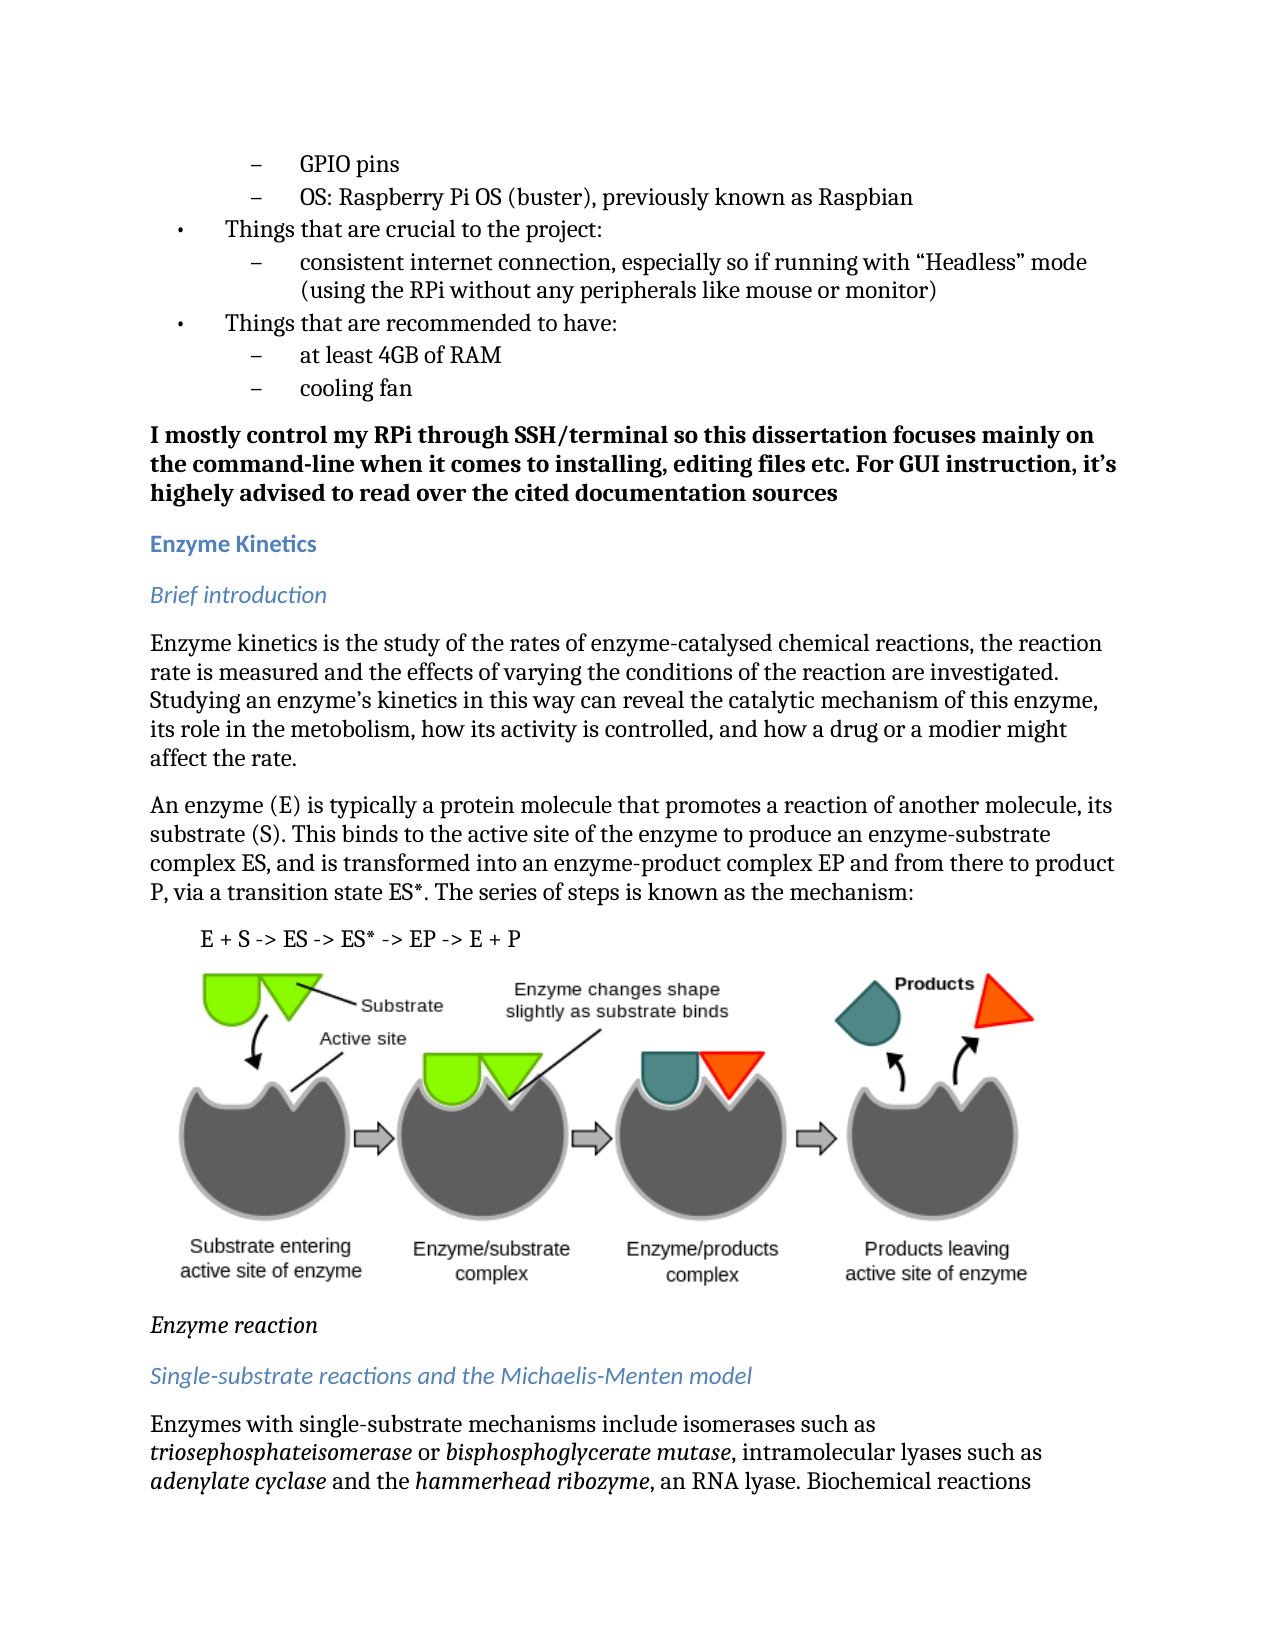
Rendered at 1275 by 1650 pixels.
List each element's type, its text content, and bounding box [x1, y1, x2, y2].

picture [168, 964, 1044, 1290]
text An enzyme (E) is typically a protein molecule that promotes a reaction of another molecule, its substrate (S). This binds to the active site of the enzyme to produce an enzyme-substrate complex ES, and is transformed into an enzyme-product complex EP and from there to product P, via a transition state ES*. The series of steps is known as the mechanism: [150, 791, 1125, 906]
text Enzyme kinetics is the study of the rates of enzyme-catalysed chemical reactions, the reaction rate is measured and the effects of varying the conditions of the reaction are investigated. Studying an enzyme’s kinetics in this way can reveal the catalytic mechanism of this enzyme, its role in the metobolism, how its activity is controlled, and how a drug or a modier might affect the rate. [150, 629, 1125, 773]
text Enzyme reaction [150, 1311, 1125, 1339]
text I mostly control my RPi through SSH/terminal so this dissertation focuses mainly on the command-line when it comes to installing, editing files etc. For GUI instruction, it’s highely advised to read over the cited documentation sources [150, 421, 1125, 507]
subtitle Brief introduction [150, 580, 1125, 610]
list Things that are crucial to the project: [175, 215, 1125, 244]
list OS: Raspberry Pi OS (buster), previously known as Raspbian [250, 182, 1125, 211]
subtitle Enzyme Kinetics [150, 528, 1125, 559]
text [150, 1409, 1125, 1496]
subtitle Single-substrate reactions and the Michaelis-Menten model [150, 1360, 1125, 1391]
list consistent internet connection, especially so if running with “Headless” mode (using the RPi without any peripherals like mouse or monitor) [250, 247, 1125, 305]
list at least 4GB of RAM [250, 341, 1125, 370]
list GPIO pins [250, 150, 1125, 179]
list Things that are recommended to have: [175, 309, 1125, 337]
list cooling fan [250, 374, 1125, 402]
text E + S -> ES -> ES* -> EP -> E + P [200, 925, 1075, 954]
